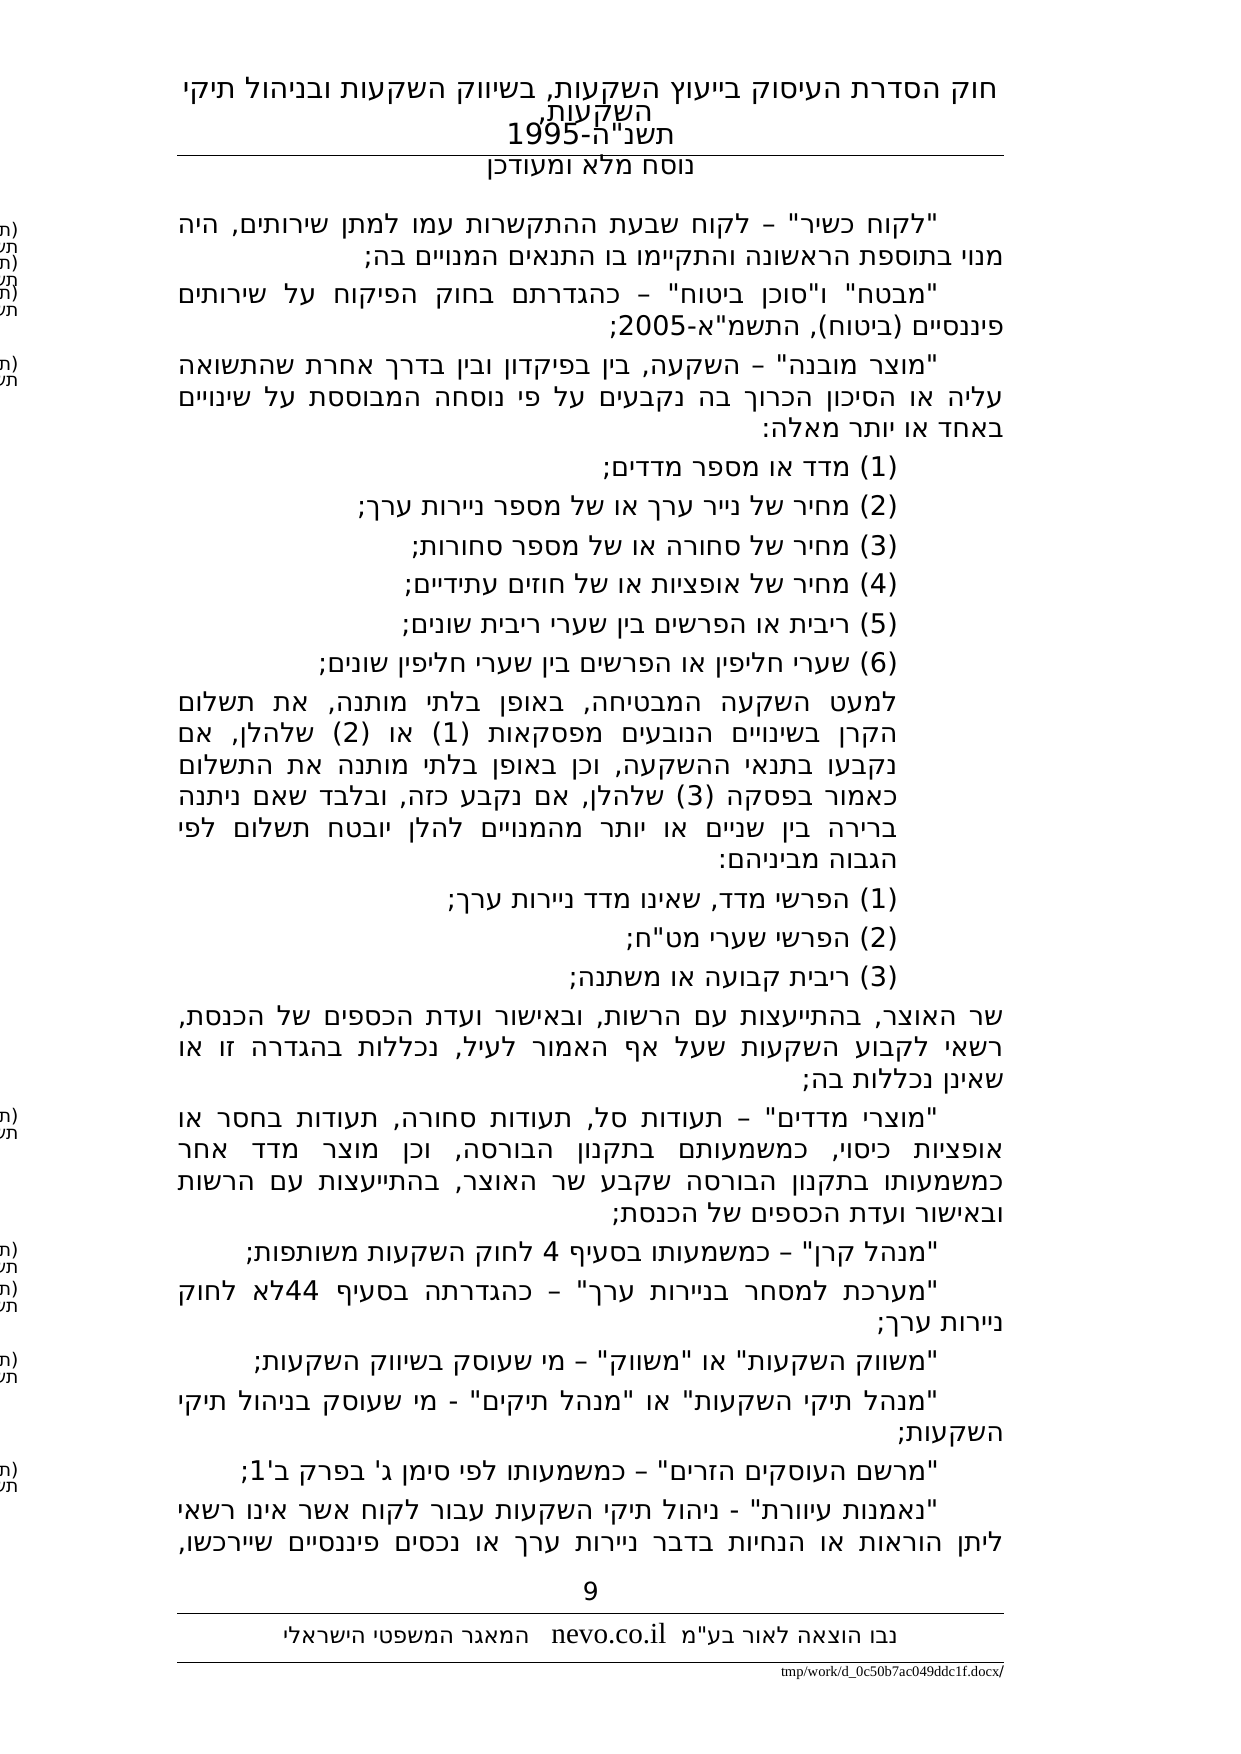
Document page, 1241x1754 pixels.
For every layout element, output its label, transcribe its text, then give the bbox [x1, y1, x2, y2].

text (3) מחיר של סחורה או של מספר סחורות; [177, 530, 898, 561]
text "מוצר מובנה" – השקעה, בין בפיקדון ובין בדרך אחרת שהתשואה עליה או הסיכון הכרוך בה נקבעים על פי נוסחה המבוססת על שינויים באחד או יותר מאלה: [177, 349, 1004, 444]
text (3) ריבית קבועה או משתנה; [177, 961, 898, 993]
text (2) מחיר של נייר ערך או של מספר ניירות ערך; [177, 491, 898, 522]
text "מערכת למסחר בניירות ערך" – כהגדרתה בסעיף 44לא לחוק ניירות ערך; [177, 1275, 1004, 1338]
text "מרשם העוסקים הזרים" – כמשמעותו לפי סימן ג' בפרק ב'1; [177, 1455, 1004, 1487]
text (6) שערי חליפין או הפרשים בין שערי חליפין שונים; [177, 647, 898, 678]
text למעט השקעה המבטיחה, באופן בלתי מותנה, את תשלום הקרן בשינויים הנובעים מפסקאות (1) או (2) שלהלן, אם נקבעו בתנאי ההשקעה, וכן באופן בלתי מותנה את התשלום כאמור בפסקה (3) שלהלן, אם נקבע כזה, ובלבד שאם ניתנה ברירה בין שניים או יותר מהמנויים להלן יובטח תשלום לפי הגבוה מביניהם: [177, 686, 898, 875]
text "מבטח" ו"סוכן ביטוח" – כהגדרתם בחוק הפיקוח על שירותים פיננסיים (ביטוח), התשמ"א-2005; [177, 279, 1004, 342]
text "מנהל תיקי השקעות" או "מנהל תיקים" - מי שעוסק בניהול תיקי השקעות; [177, 1385, 1004, 1448]
text (1) מדד או מספר מדדים; [177, 452, 898, 483]
text שר האוצר, בהתייעצות עם הרשות, ובאישור ועדת הכספים של הכנסת, רשאי לקבוע השקעות שעל אף האמור לעיל, נכללות בהגדרה זו או שאינן נכללות בה; [177, 1000, 1004, 1095]
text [177, 1494, 1004, 1558]
text "משווק השקעות" או "משווק" – מי שעוסק בשיווק השקעות; [177, 1346, 1004, 1377]
text (5) ריבית או הפרשים בין שערי ריבית שונים; [177, 608, 898, 639]
text "לקוח כשיר" – לקוח שבעת ההתקשרות עמו למתן שירותים, היה מנוי בתוספת הראשונה והתקיימו בו התנאים המנויים בה; [177, 208, 1004, 271]
text (2) הפרשי שערי מט"ח; [177, 922, 898, 953]
text (1) הפרשי מדד, שאינו מדד ניירות ערך; [177, 883, 898, 914]
text "מנהל קרן" – כמשמעותו בסעיף 4 לחוק השקעות משותפות; [177, 1236, 1004, 1268]
text (4) מחיר של אופציות או של חוזים עתידיים; [177, 569, 898, 600]
text "מוצרי מדדים" – תעודות סל, תעודות סחורה, תעודות בחסר או אופציות כיסוי, כמשמעותם בתקנון הבורסה, וכן מוצר מדד אחר כמשמעותו בתקנון הבורסה שקבע שר האוצר, בהתייעצות עם הרשות ובאישור ועדת הכספים של הכנסת; [177, 1102, 1004, 1228]
